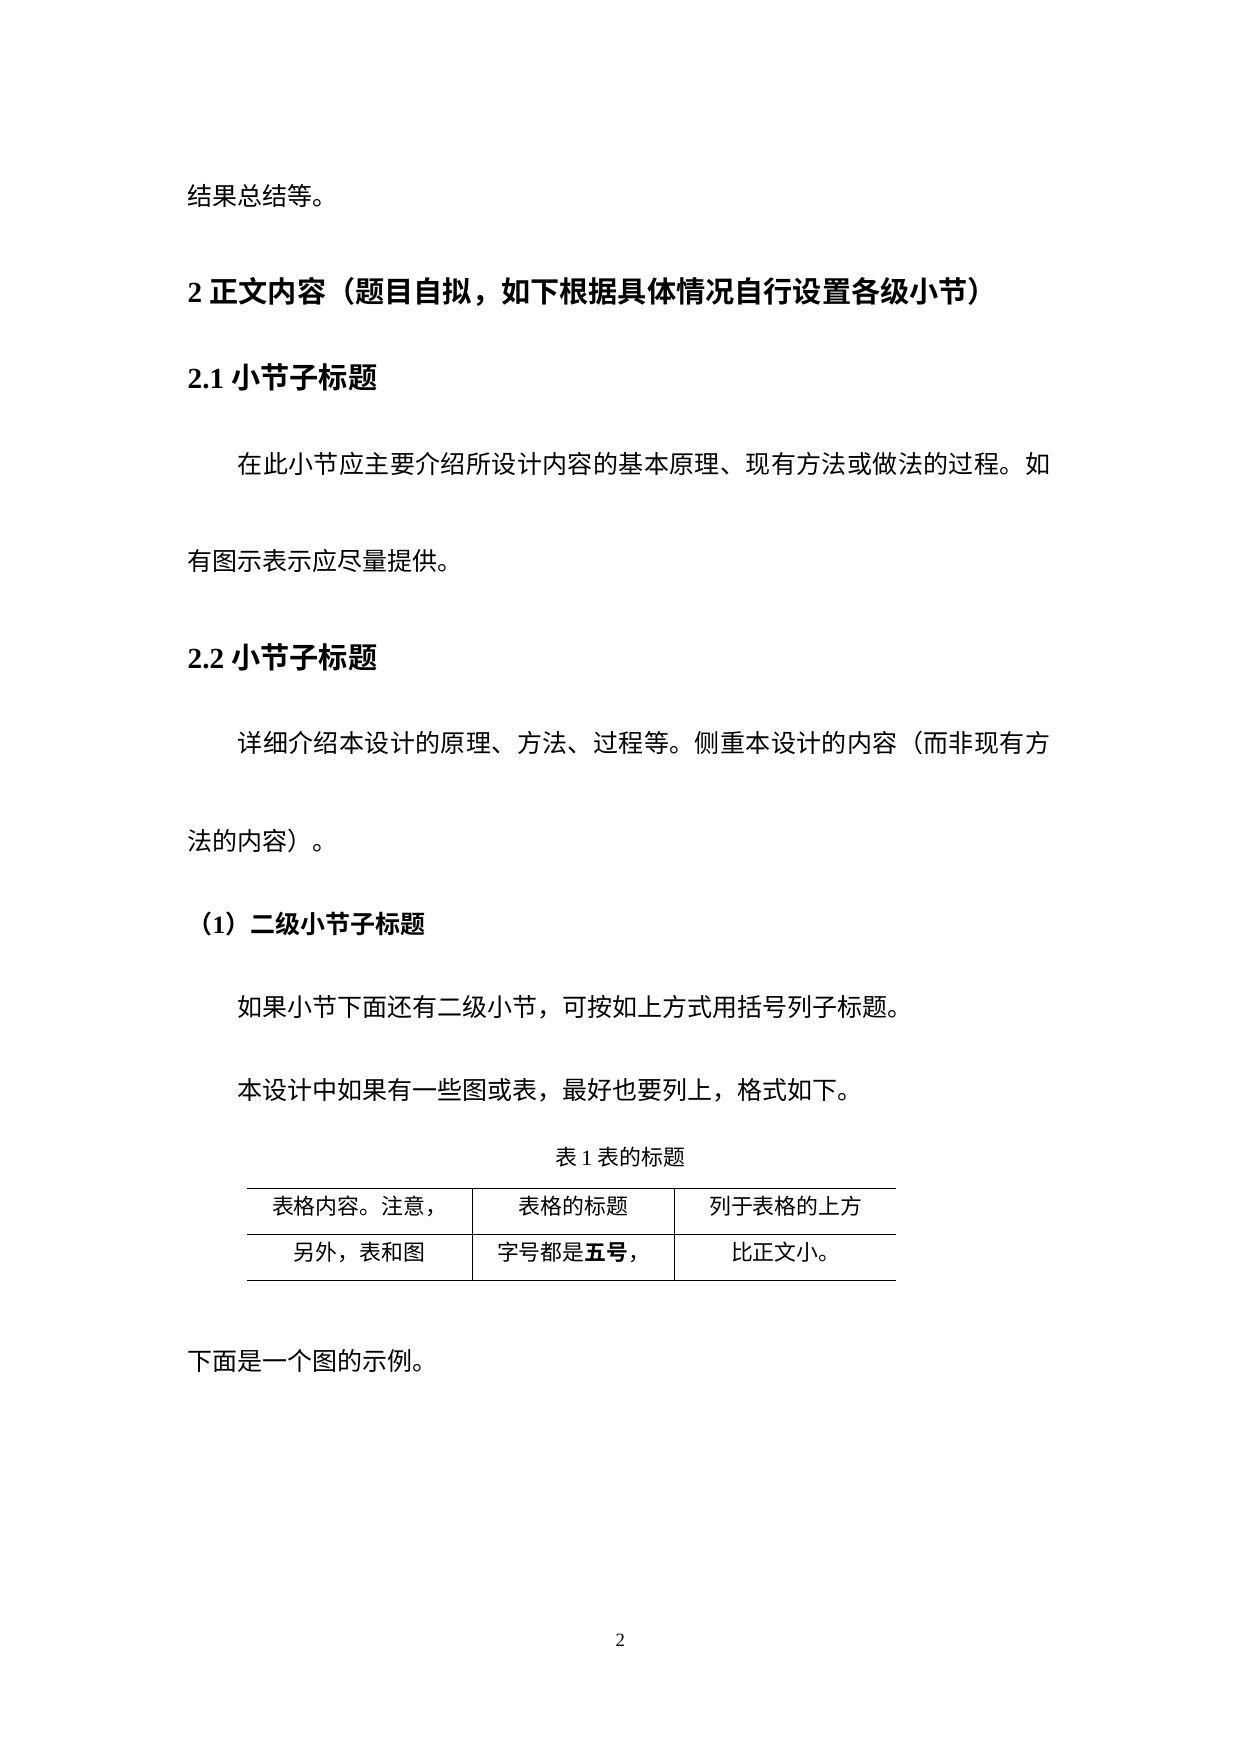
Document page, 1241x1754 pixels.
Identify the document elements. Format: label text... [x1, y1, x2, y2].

text 2.2 小节子标题 [187, 623, 1053, 688]
text 下面是一个图的示例。 [187, 1327, 1053, 1392]
text 如果小节下面还有二级小节，可按如上方式用括号列子标题。 [187, 973, 1053, 1038]
text 本设计中如果有一些图或表，最好也要列上，格式如下。 [187, 1056, 1053, 1121]
text 2.1 小节子标题 [187, 344, 1053, 409]
text （1）二级小节子标题 [187, 890, 1053, 955]
text 详细介绍本设计的原理、方法、过程等。侧重本设计的内容（而非现有方法的内容）。 [187, 709, 1053, 872]
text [187, 162, 1053, 227]
text 表1 表的标题 [187, 1139, 1053, 1172]
table_header 列于表格的上方 [675, 1189, 896, 1233]
table_header 表格的标题 [473, 1189, 674, 1233]
table_header 表格内容。注意， [247, 1189, 472, 1233]
text 2 正文内容（题目自拟，如下根据具体情况自行设置各级小节） [187, 258, 1053, 323]
table_cell 字号都是五号， [473, 1235, 674, 1279]
text 在此小节应主要介绍所设计内容的基本原理、现有方法或做法的过程。如有图示表示应尽量提供。 [187, 430, 1053, 592]
table_cell 比正文小。 [675, 1235, 896, 1279]
table_cell 另外，表和图 [247, 1235, 472, 1279]
